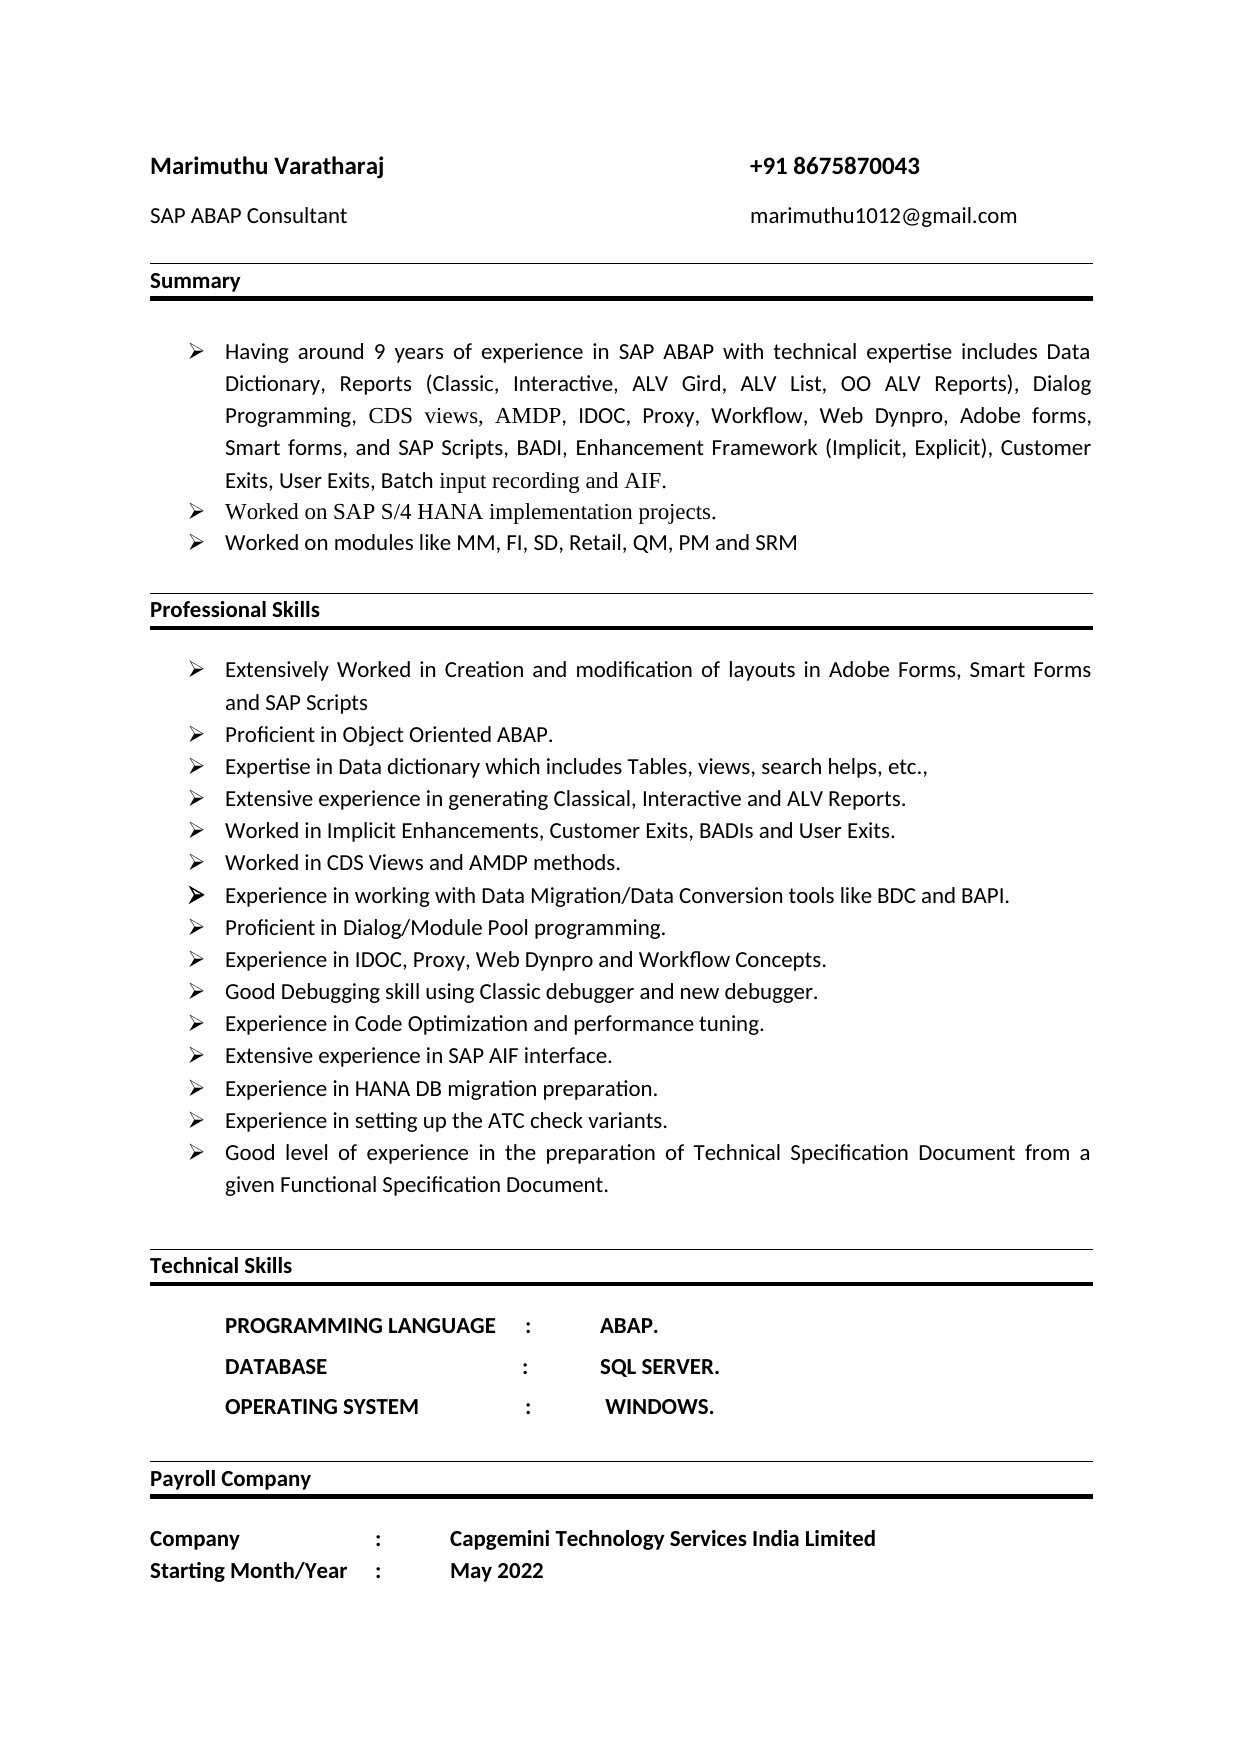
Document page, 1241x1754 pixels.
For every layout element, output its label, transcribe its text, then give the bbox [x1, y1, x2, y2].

list Experience in setting up the ATC check variants. [187, 1106, 1093, 1134]
text Marimuthu Varatharaj +91 8675870043 [150, 150, 1093, 181]
list Extensive experience in SAP AIF interface. [187, 1042, 1093, 1070]
text Summary [150, 264, 1093, 296]
list Proficient in Dialog/Module Pool programming. [187, 913, 1093, 941]
text Professional Skills [150, 594, 1093, 626]
subtitle Operating System : Windows. [225, 1392, 1093, 1420]
text Starting Month/Year : May 2022 [150, 1556, 1093, 1584]
text Company : Capgemini Technology Services India Limited [150, 1524, 1093, 1552]
list Experience in working with Data Migration/Data Conversion tools like BDC and BAPI. [187, 881, 1093, 909]
list Good Debugging skill using Classic debugger and new debugger. [187, 977, 1093, 1005]
subtitle Database : SQL Server. [225, 1352, 1093, 1380]
list Extensive experience in generating Classical, Interactive and ALV Reports. [187, 784, 1093, 812]
list Having around 9 years of experience in SAP ABAP with technical expertise includes Data Dictionary, Reports (Classic, Interactive, ALV Gird, ALV List, OO ALV Reports), Dialog Programming, CDS views, AMDP, IDOC, Proxy, Workflow, Web Dynpro, Adobe forms, Smart forms, and SAP Scripts, BADI, Enhancement Framework (Implicit, Explicit), Customer Exits, User Exits, Batch input recording and AIF. [187, 337, 1093, 494]
list Expertise in Data dictionary which includes Tables, views, search helps, etc., [187, 752, 1093, 780]
list Worked in Implicit Enhancements, Customer Exits, BADIs and User Exits. [187, 816, 1093, 844]
text SAP ABAP Consultant marimuthu1012@gmail.com [150, 201, 1093, 229]
text Payroll Company [150, 1462, 1093, 1494]
list Good level of experience in the preparation of Technical Specification Document from a given Functional Specification Document. [187, 1138, 1093, 1198]
list Worked in CDS Views and AMDP methods. [187, 848, 1093, 877]
list Worked on modules like MM, FI, SD, Retail, QM, PM and SRM [187, 528, 1093, 556]
subtitle Programming Language : ABAP. [225, 1311, 1093, 1339]
list Proficient in Object Oriented ABAP. [187, 720, 1093, 748]
list Experience in Code Optimization and performance tuning. [187, 1009, 1093, 1037]
list Experience in HANA DB migration preparation. [187, 1074, 1093, 1102]
list Experience in IDOC, Proxy, Web Dynpro and Workflow Concepts. [187, 945, 1093, 973]
list Worked on SAP S/4 HANA implementation projects. [187, 498, 1093, 524]
text Technical Skills [150, 1250, 1093, 1282]
list Extensively Worked in Creation and modification of layouts in Adobe Forms, Smart Forms and SAP Scripts [187, 655, 1093, 716]
